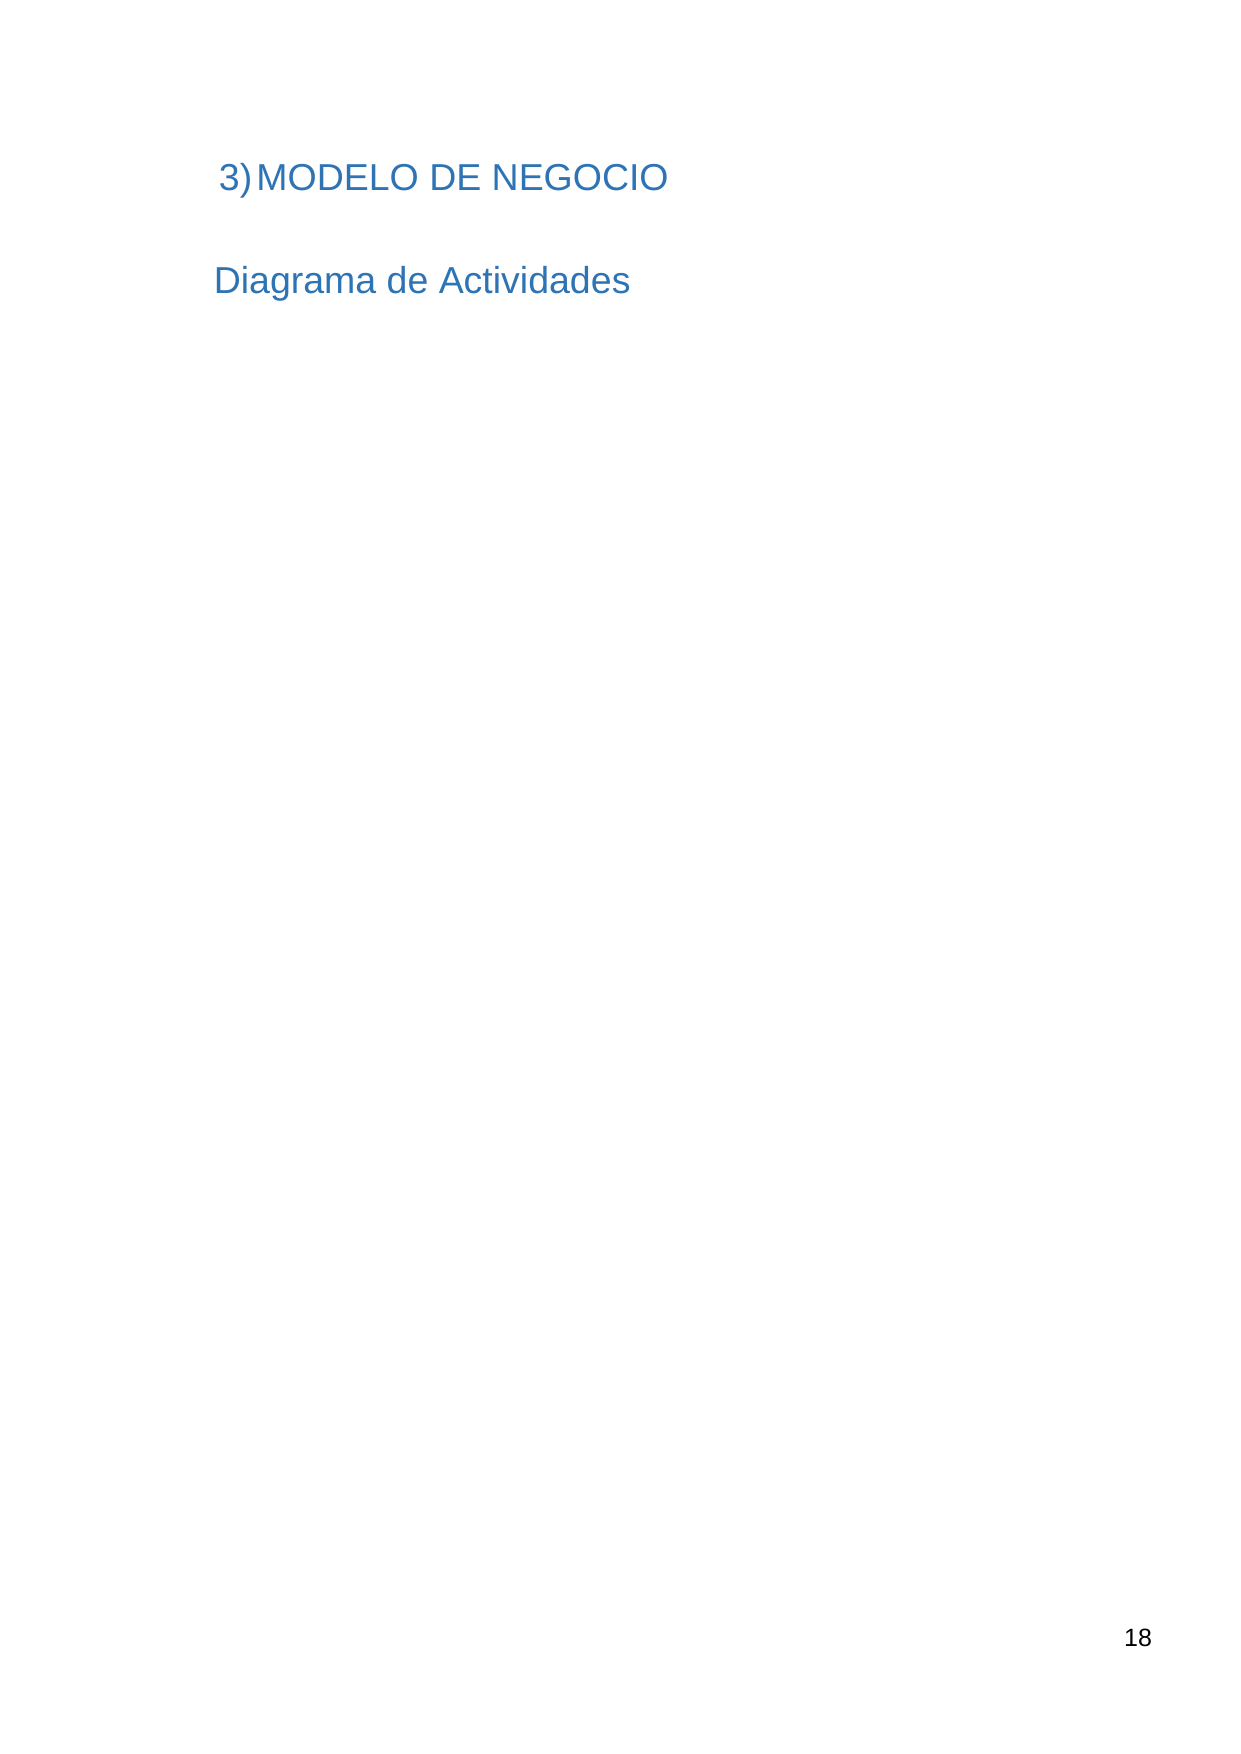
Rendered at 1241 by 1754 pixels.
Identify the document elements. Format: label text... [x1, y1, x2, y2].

subtitle MODELO DE NEGOCIO [219, 156, 1152, 199]
subtitle Diagrama de Actividades [213, 258, 1152, 301]
